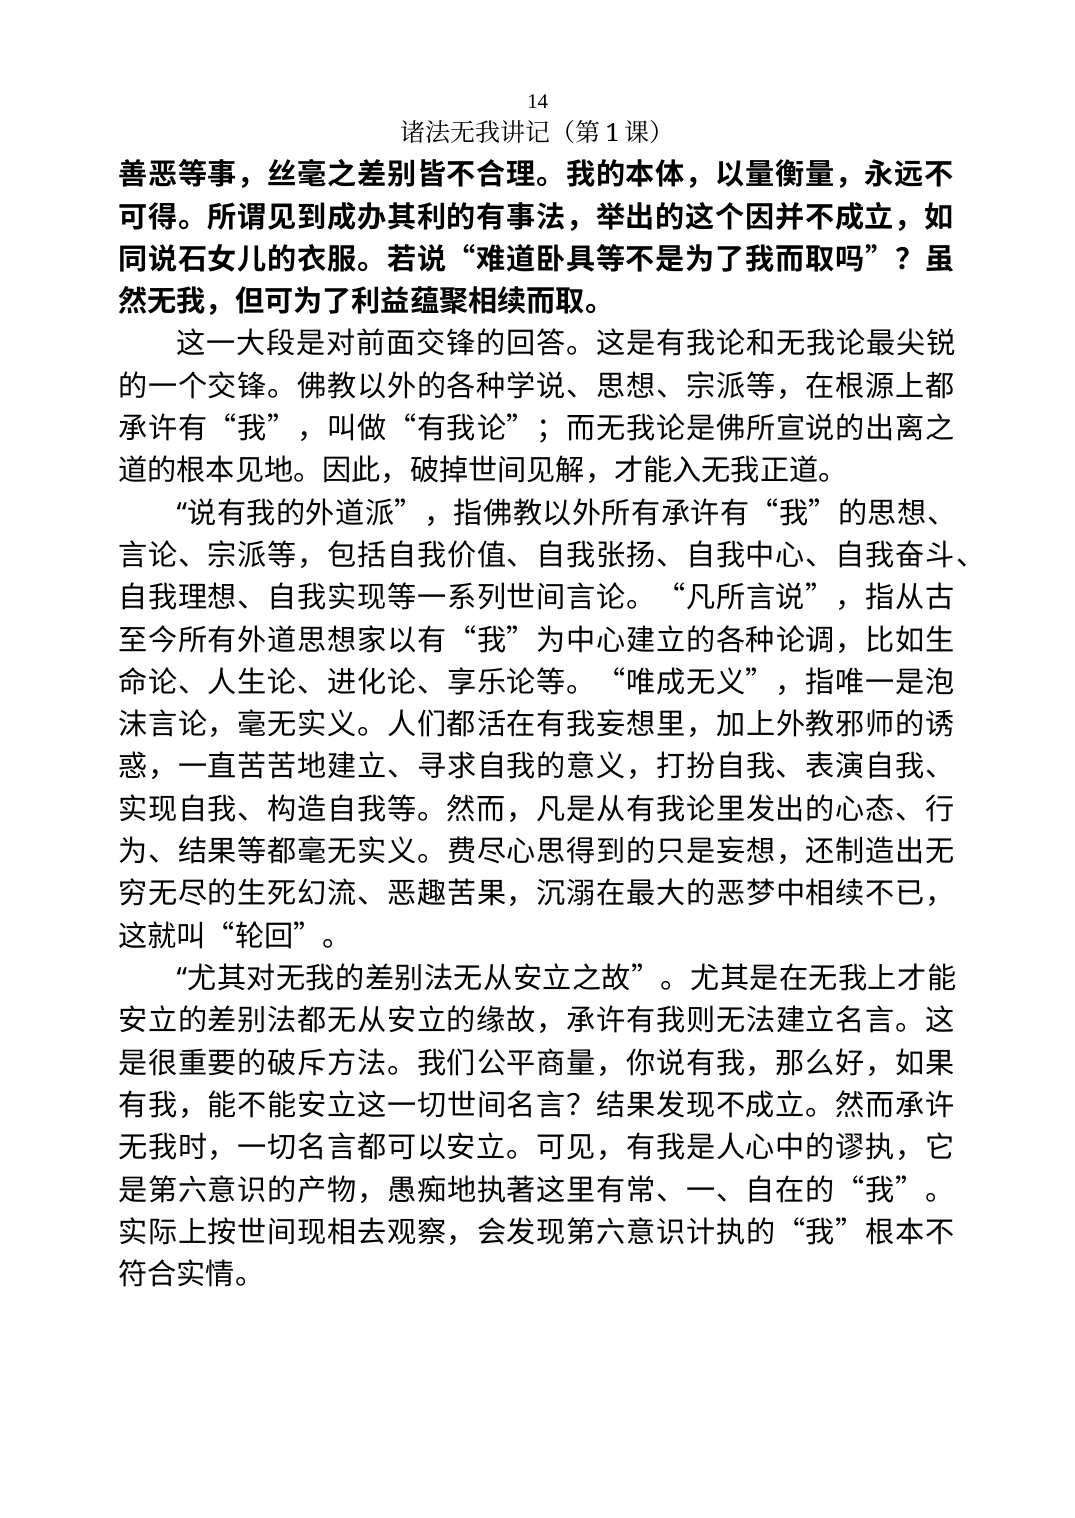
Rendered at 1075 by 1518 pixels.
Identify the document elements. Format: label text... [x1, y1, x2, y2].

text “说有我的外道派”，指佛教以外所有承许有“我”的思想、言论、宗派等，包括自我价值、自我张扬、自我中心、自我奋斗、自我理想、自我实现等一系列世间言论。“凡所言说”，指从古至今所有外道思想家以有“我”为中心建立的各种论调，比如生命论、人生论、进化论、享乐论等。“唯成无义”，指唯一是泡沫言论，毫无实义。人们都活在有我妄想里，加上外教邪师的诱惑，一直苦苦地建立、寻求自我的意义，打扮自我、表演自我、实现自我、构造自我等。然而，凡是从有我论里发出的心态、行为、结果等都毫无实义。费尽心思得到的只是妄想，还制造出无穷无尽的生死幻流、恶趣苦果，沉溺在最大的恶梦中相续不已，这就叫“轮回”。 [118, 489, 957, 954]
text 这一大段是对前面交锋的回答。这是有我论和无我论最尖锐的一个交锋。佛教以外的各种学说、思想、宗派等，在根源上都承许有“我”，叫做“有我论”；而无我论是佛所宣说的出离之道的根本见地。因此，破掉世间见解，才能入无我正道。 [118, 320, 957, 489]
text “尤其对无我的差别法无从安立之故”。尤其是在无我上才能安立的差别法都无从安立的缘故，承许有我则无法建立名言。这是很重要的破斥方法。我们公平商量，你说有我，那么好，如果有我，能不能安立这一切世间名言？结果发现不成立。然而承许无我时，一切名言都可以安立。可见，有我是人心中的谬执，它是第六意识的产物，愚痴地执著这里有常、一、自在的“我”。实际上按世间现相去观察，会发现第六意识计执的“我”根本不符合实情。 [118, 954, 957, 1293]
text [118, 151, 957, 320]
